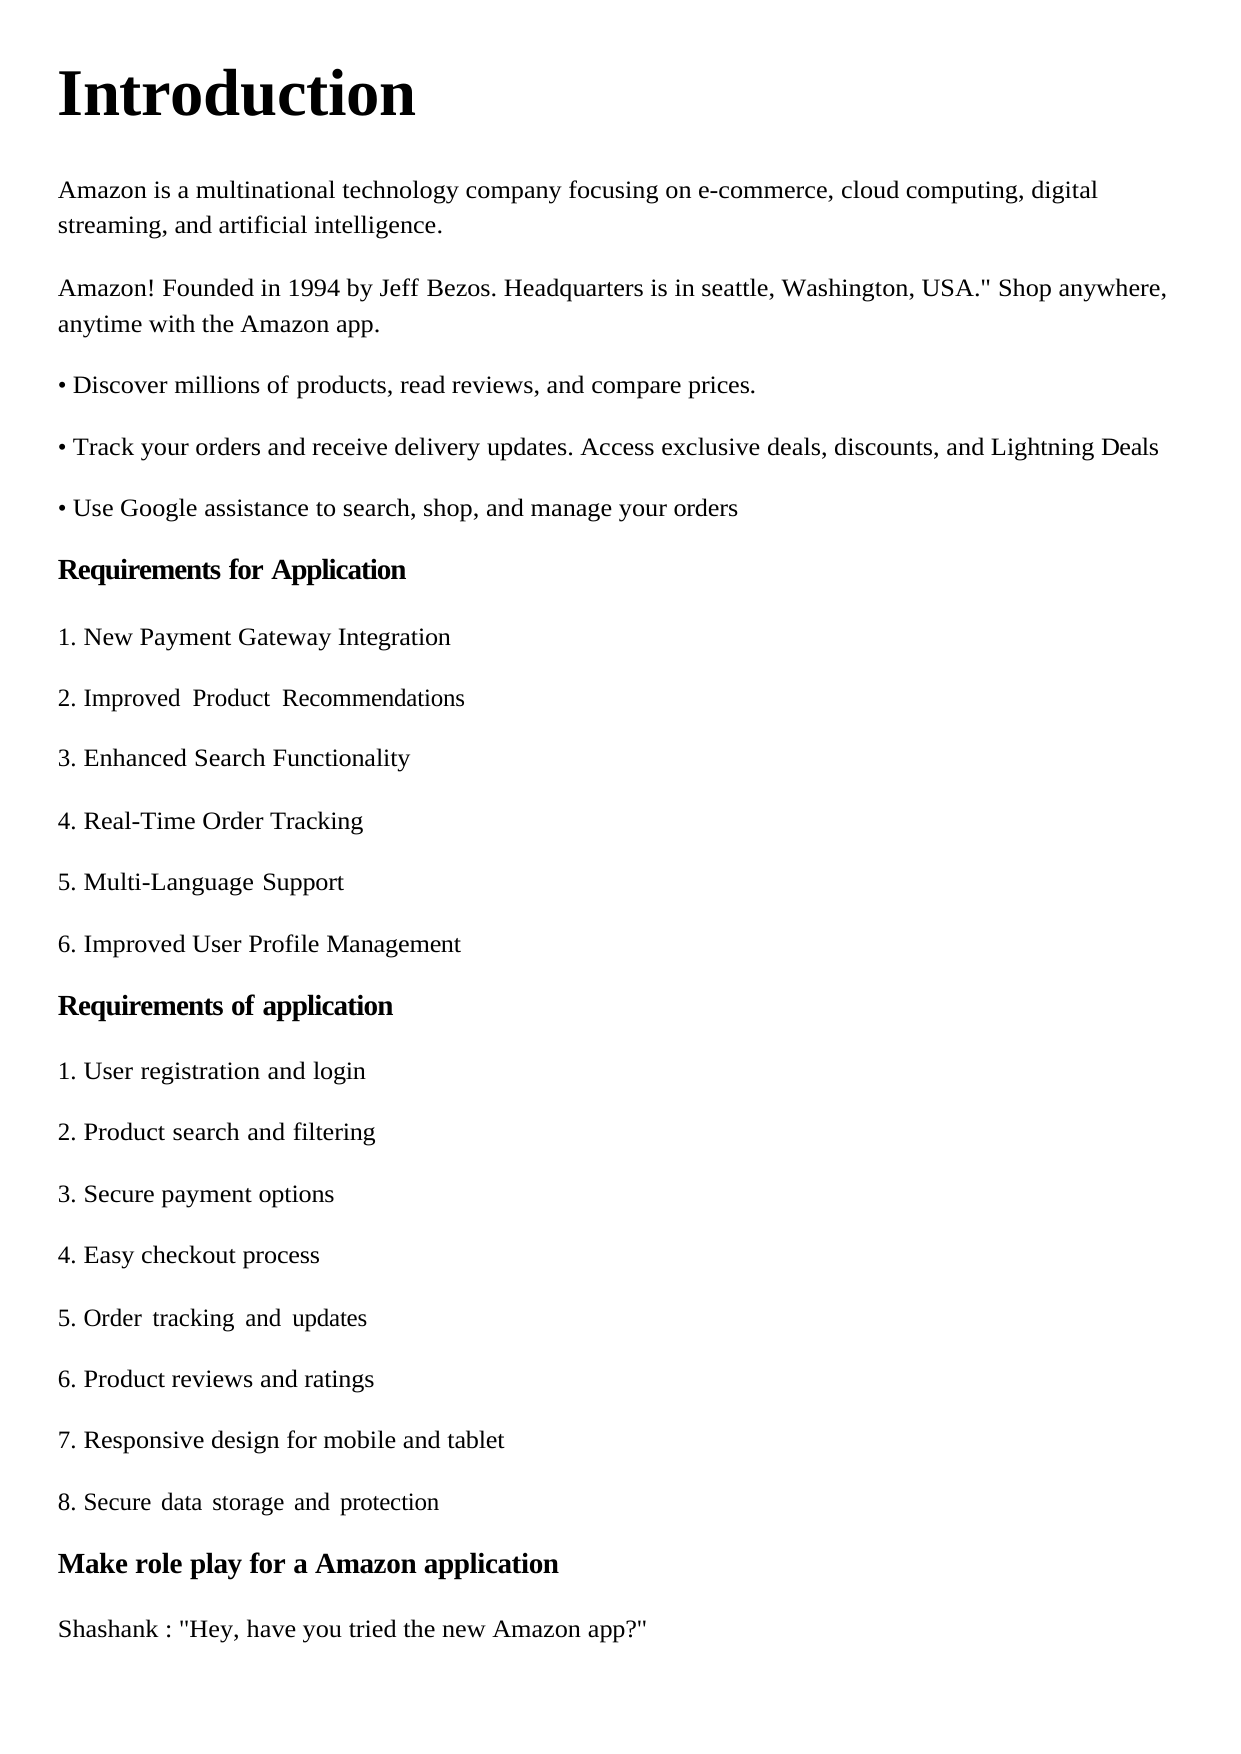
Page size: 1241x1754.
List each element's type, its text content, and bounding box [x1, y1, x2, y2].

list Product reviews and ratings [58, 1364, 1181, 1393]
list Responsive design for mobile and tablet [58, 1425, 1181, 1453]
text Amazon is a multinational technology company focusing on e-commerce, cloud computing, digital streaming, and artificial intelligence. [58, 175, 1181, 239]
list User registration and login [58, 1056, 1181, 1085]
list Easy checkout process [58, 1240, 1181, 1269]
list New Payment Gateway Integration [58, 622, 1181, 650]
list Secure payment options [58, 1179, 1181, 1208]
list Discover millions of products, read reviews, and compare prices. [58, 370, 1181, 399]
subtitle Make role play for a Amazon application [58, 1546, 1181, 1579]
subtitle Requirements for Application [58, 552, 1181, 586]
subtitle Requirements of application [58, 988, 1181, 1022]
list Secure data storage and protection [58, 1487, 1181, 1516]
list Improved User Profile Management [58, 929, 1181, 958]
list Track your orders and receive delivery updates. Access exclusive deals, discounts, and Lightning Deals [58, 432, 1181, 461]
title Introduction [58, 58, 1181, 130]
list Multi-Language Support [58, 867, 1181, 896]
text Shashank : "Hey, have you tried the new Amazon app?" [58, 1614, 1181, 1643]
list Improved Product Recommendations [58, 683, 1181, 711]
list Use Google assistance to search, shop, and manage your orders [58, 493, 1181, 522]
list Real-Time Order Tracking [58, 806, 1181, 835]
list Order tracking and updates [58, 1303, 1181, 1332]
text Amazon! Founded in 1994 by Jeff Bezos. Headquarters is in seattle, Washington, USA." Shop anywhere, anytime with the Amazon app. [58, 273, 1181, 338]
list Product search and filtering [58, 1117, 1181, 1146]
list Enhanced Search Functionality [58, 743, 1181, 772]
